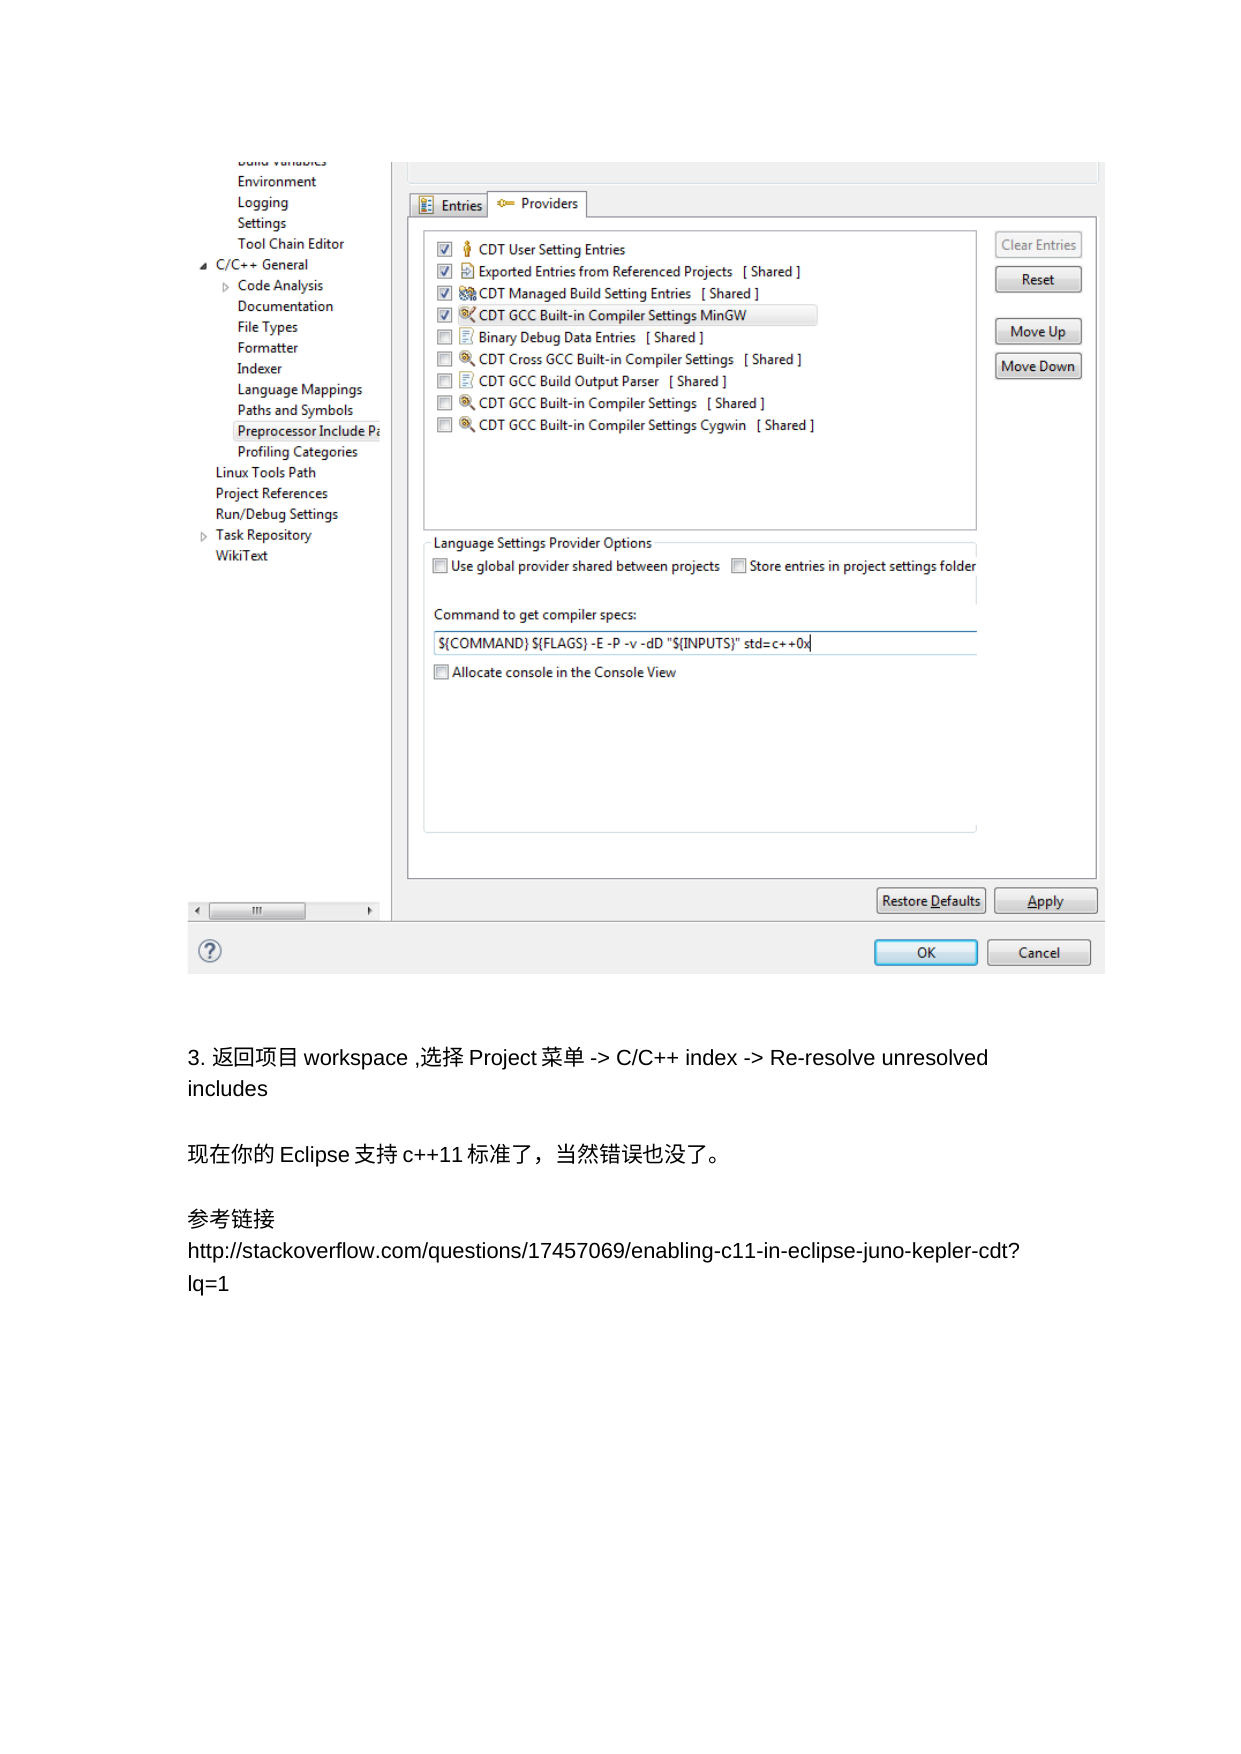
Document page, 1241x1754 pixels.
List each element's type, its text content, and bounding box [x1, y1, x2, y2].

picture [187, 162, 1105, 974]
text http://stackoverflow.com/questions/17457069/enabling-c11-in-eclipse-juno-kepler-cdt?lq=1 [187, 1234, 1053, 1299]
text 3. 返回项目workspace ,选择Project菜单 -> C/C++ index -> Re-resolve unresolved includes [187, 1039, 1053, 1104]
text 现在你的Eclipse支持c++11标准了，当然错误也没了。 [187, 1137, 1053, 1169]
text 参考链接 [187, 1202, 1053, 1234]
